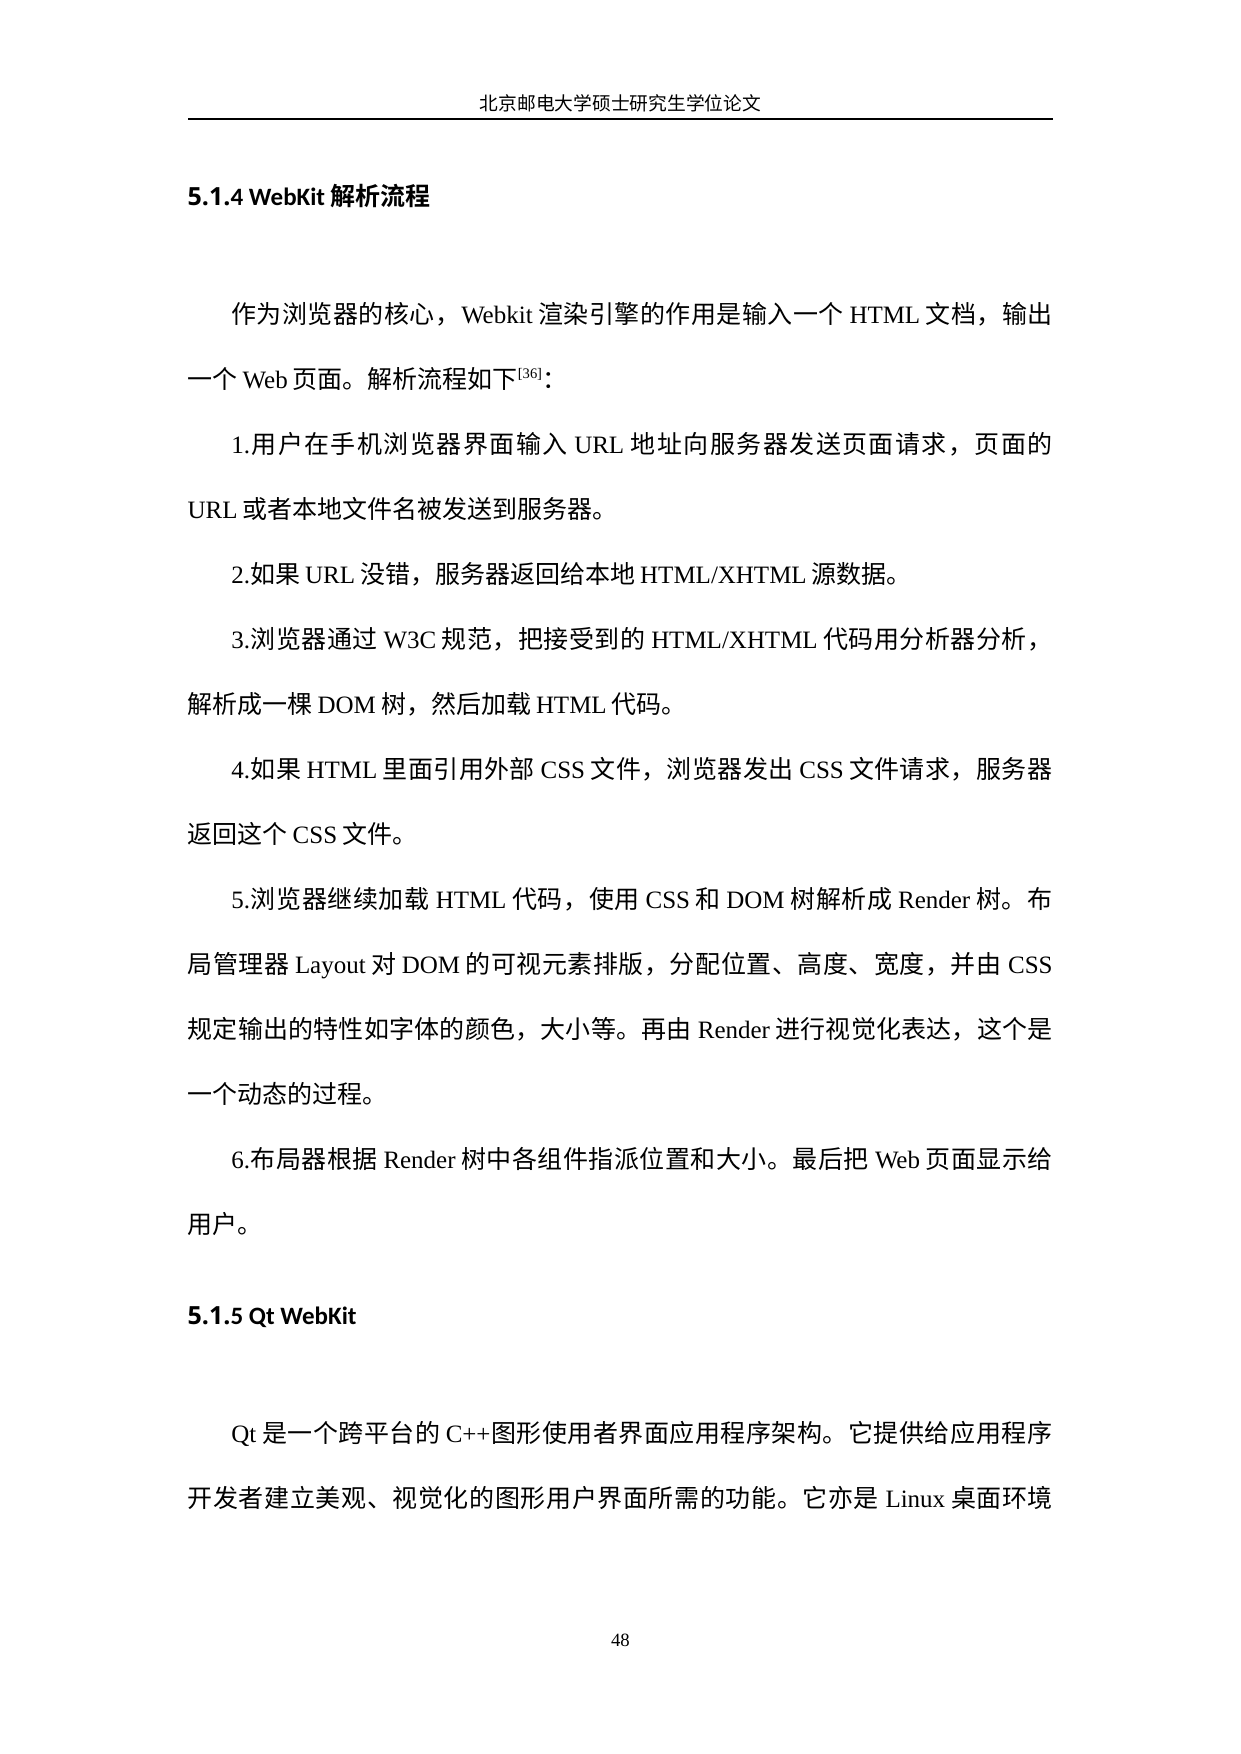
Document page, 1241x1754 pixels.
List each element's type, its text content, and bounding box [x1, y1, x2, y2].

text 5.浏览器继续加载HTML代码，使用CSS和DOM树解析成Render树。布局管理器Layout对DOM的可视元素排版，分配位置、高度、宽度，并由CSS规定输出的特性如字体的颜色，大小等。再由Render进行视觉化表达，这个是一个动态的过程。 [187, 865, 1053, 1125]
subtitle 5.1.4 WebKit解析流程 [187, 162, 1053, 227]
text 4.如果HTML里面引用外部CSS文件，浏览器发出CSS文件请求，服务器返回这个CSS文件。 [187, 735, 1053, 865]
text 3.浏览器通过W3C规范，把接受到的HTML/XHTML代码用分析器分析，解析成一棵DOM树，然后加载HTML代码。 [187, 605, 1053, 735]
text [187, 1399, 1053, 1529]
text 2.如果URL没错，服务器返回给本地HTML/XHTML源数据。 [187, 540, 1053, 605]
text 6.布局器根据Render树中各组件指派位置和大小。最后把Web页面显示给用户。 [187, 1125, 1053, 1255]
subtitle 5.1.5 Qt WebKit [187, 1282, 1053, 1347]
text 作为浏览器的核心，Webkit渲染引擎的作用是输入一个HTML文档，输出一个Web页面。解析流程如下[36]： [187, 280, 1053, 410]
text 1.用户在手机浏览器界面输入URL地址向服务器发送页面请求，页面的URL或者本地文件名被发送到服务器。 [187, 410, 1053, 540]
